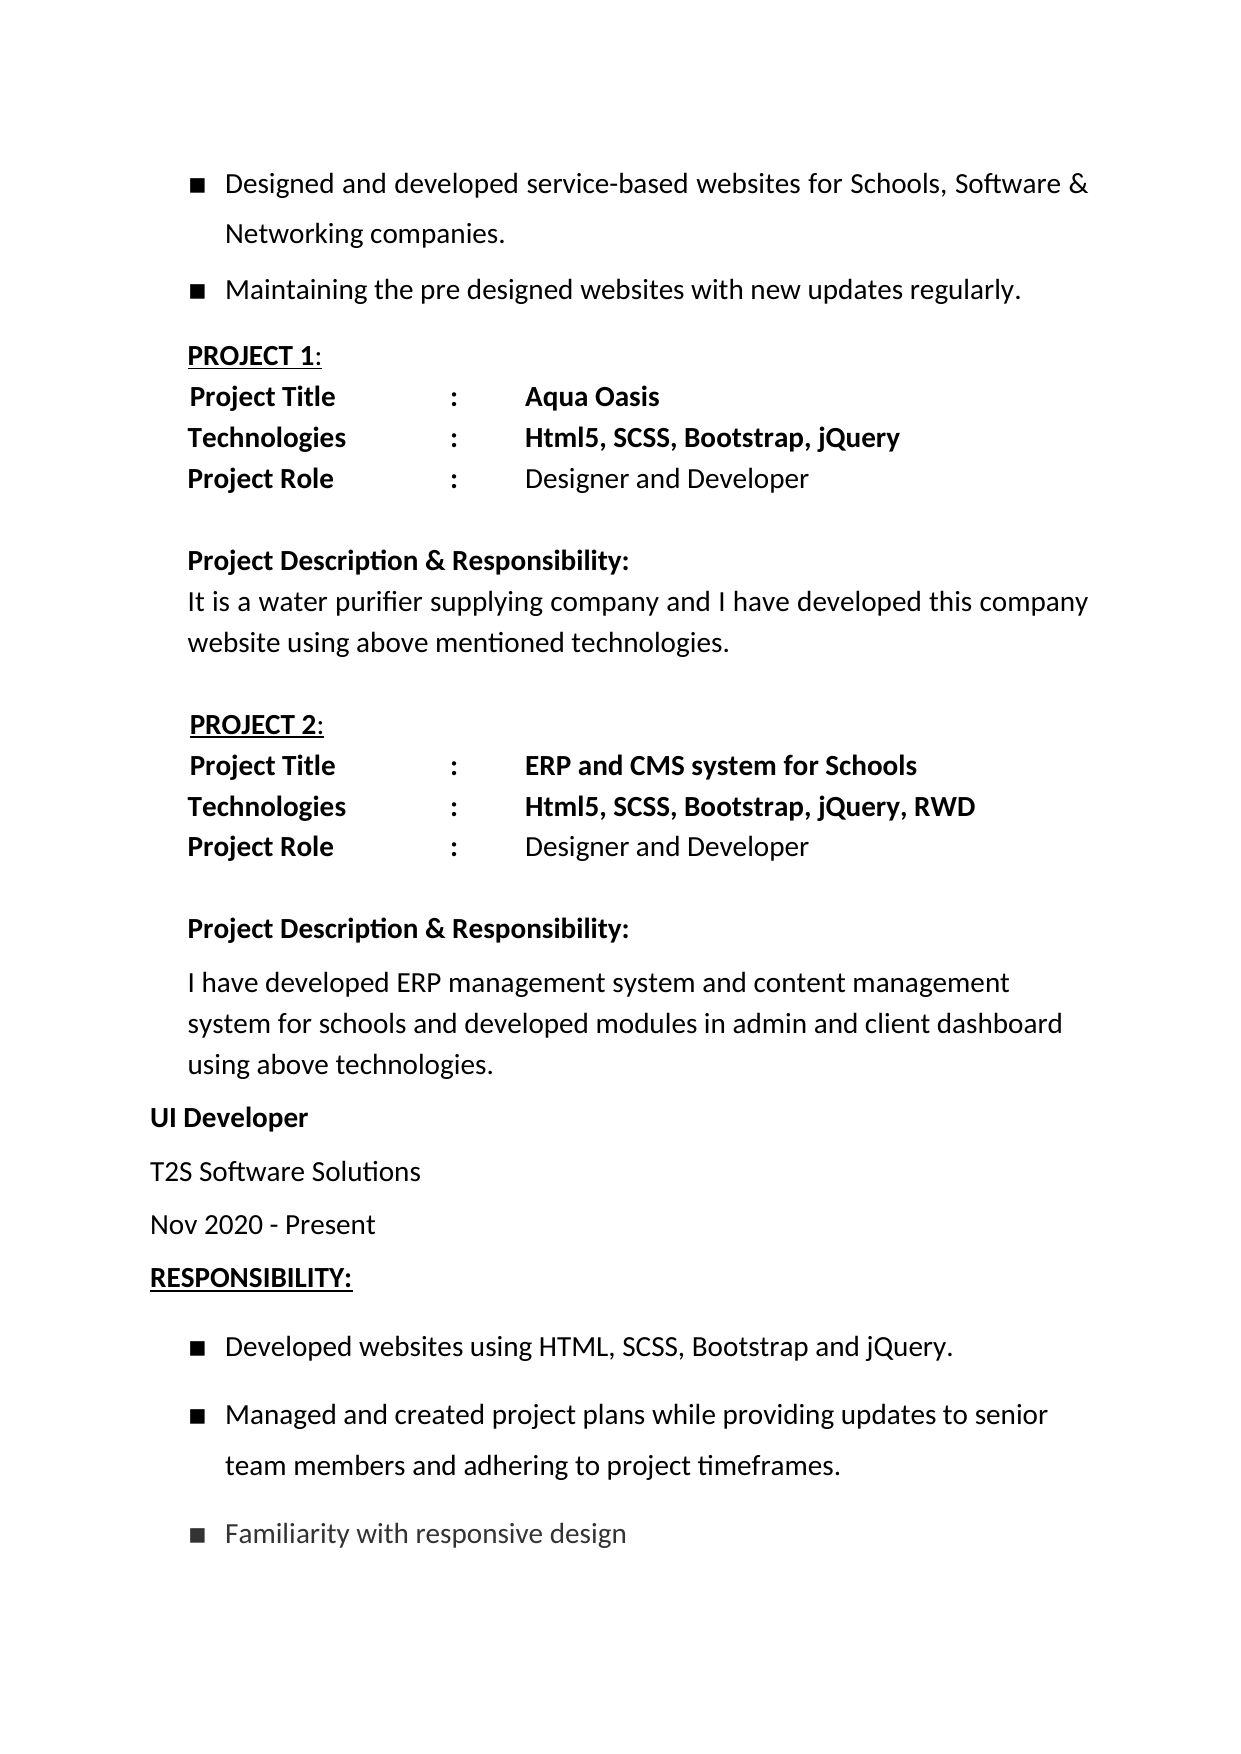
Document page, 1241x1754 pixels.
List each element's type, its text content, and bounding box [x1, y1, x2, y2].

list Designed and developed service-based websites for Schools, Software & Networking companies. [187, 150, 1090, 251]
text Technologies : Html5, SCSS, Bootstrap, jQuery, RWD [187, 788, 1090, 823]
list Managed and created project plans while providing updates to senior team members and adhering to project timeframes. [187, 1382, 1090, 1482]
text Project Title : Aqua Oasis [150, 378, 1090, 414]
text Project Role : Designer and Developer [187, 828, 1090, 864]
list Developed websites using HTML, SCSS, Bootstrap and jQuery. [187, 1313, 1090, 1373]
text It is a water purifier supplying company and I have developed this company website using above mentioned technologies. [187, 583, 1090, 659]
text PROJECT 1: [187, 337, 1090, 373]
text Nov 2020 - Present [150, 1206, 1090, 1242]
text Project Description & Responsibility: [187, 910, 1090, 946]
text Project Role : Designer and Developer [187, 460, 1090, 496]
text I have developed ERP management system and content management system for schools and developed modules in admin and client dashboard using above technologies. [187, 964, 1090, 1081]
text UI Developer [150, 1099, 1090, 1135]
text Project Description & Responsibility: [187, 542, 1090, 578]
text T2S Software Solutions [150, 1153, 1090, 1188]
list Familiarity with responsive design [187, 1500, 1090, 1560]
text Technologies : Html5, SCSS, Bootstrap, jQuery [187, 419, 1090, 455]
text PROJECT 2: [150, 706, 1090, 741]
text Project Title : ERP and CMS system for Schools [150, 747, 1090, 782]
list Maintaining the pre designed websites with new updates regularly. [187, 256, 1090, 316]
text RESPONSIBILITY: [150, 1259, 1090, 1295]
